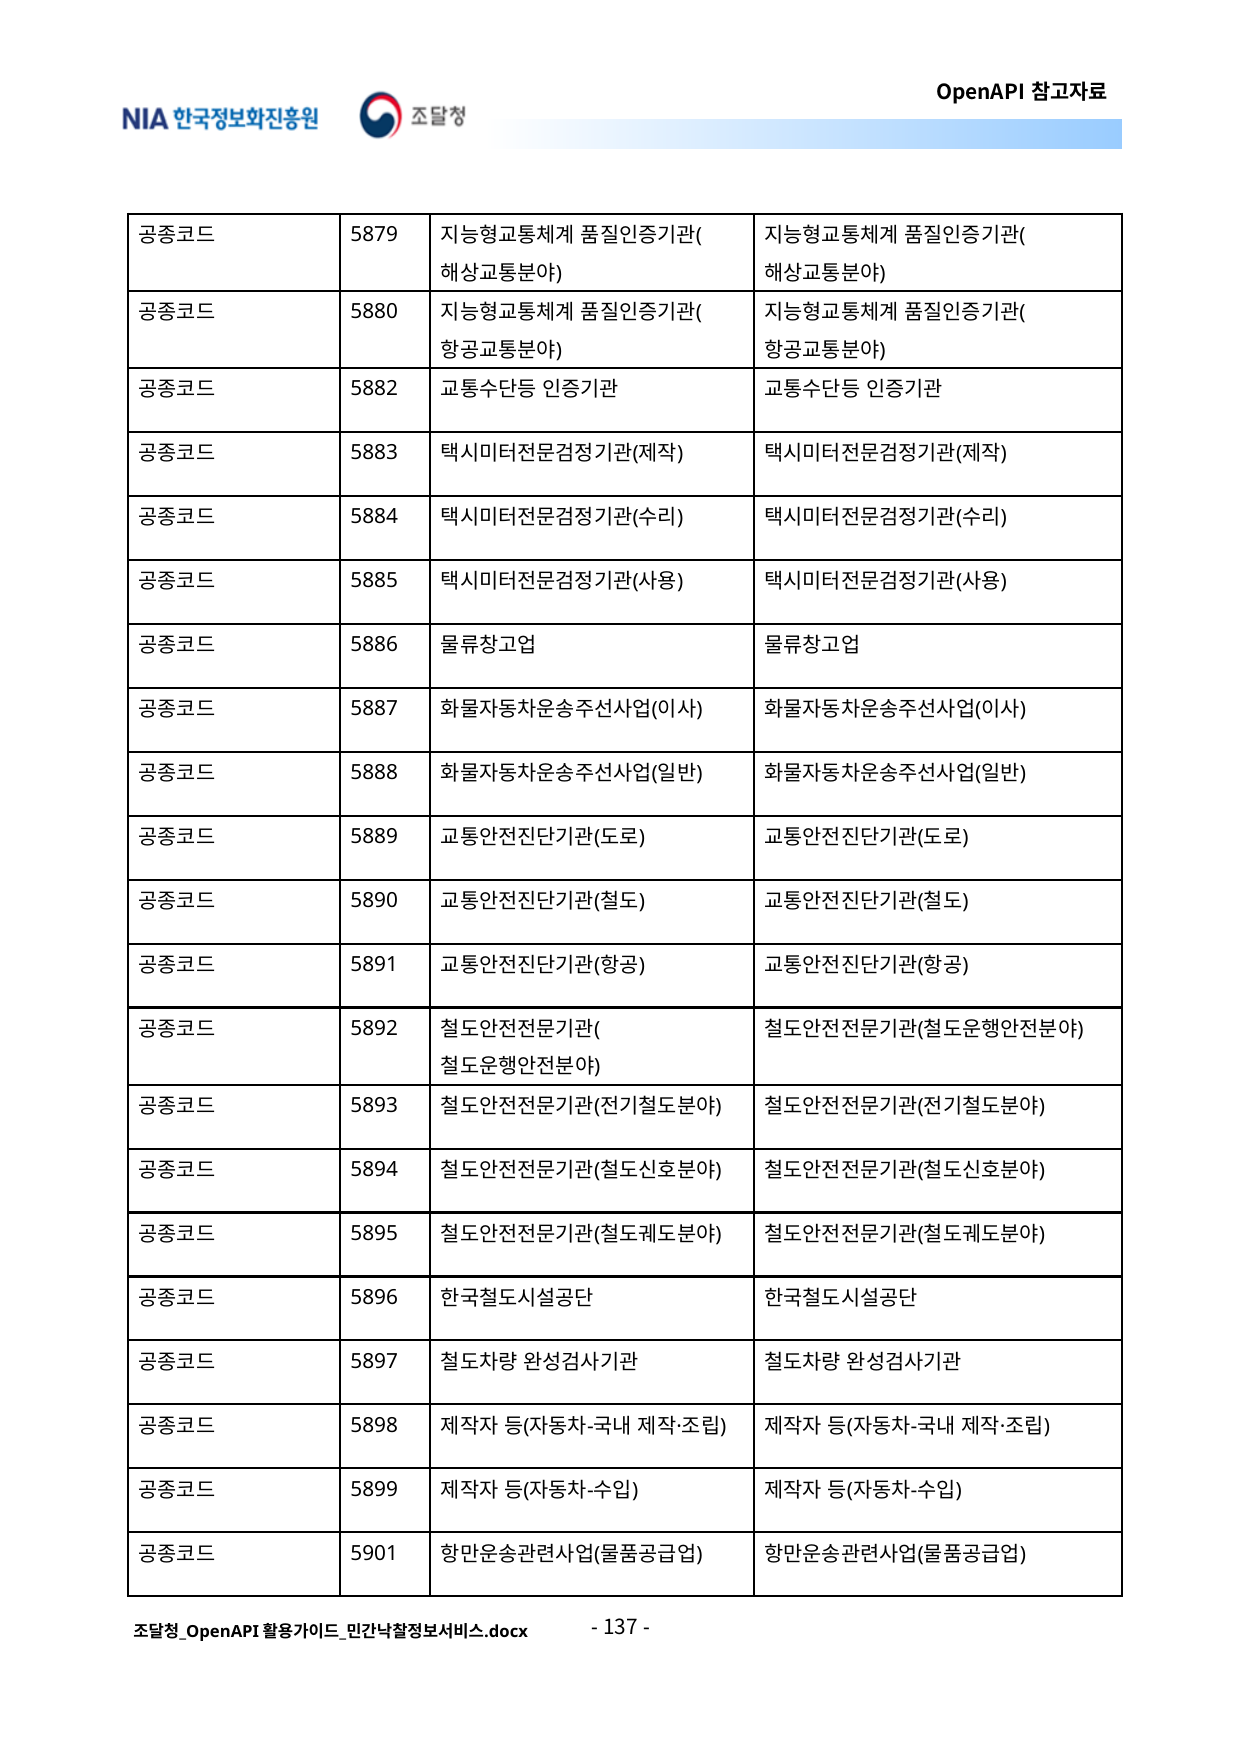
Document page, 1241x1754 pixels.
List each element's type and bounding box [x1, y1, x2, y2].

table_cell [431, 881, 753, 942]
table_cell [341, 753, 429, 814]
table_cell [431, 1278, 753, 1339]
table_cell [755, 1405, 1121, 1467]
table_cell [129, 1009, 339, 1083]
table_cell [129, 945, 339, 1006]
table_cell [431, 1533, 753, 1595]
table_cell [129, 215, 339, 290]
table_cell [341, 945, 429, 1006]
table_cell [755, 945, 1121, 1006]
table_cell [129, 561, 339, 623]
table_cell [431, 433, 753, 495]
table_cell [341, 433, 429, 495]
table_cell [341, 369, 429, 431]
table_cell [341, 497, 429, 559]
picture [118, 88, 472, 145]
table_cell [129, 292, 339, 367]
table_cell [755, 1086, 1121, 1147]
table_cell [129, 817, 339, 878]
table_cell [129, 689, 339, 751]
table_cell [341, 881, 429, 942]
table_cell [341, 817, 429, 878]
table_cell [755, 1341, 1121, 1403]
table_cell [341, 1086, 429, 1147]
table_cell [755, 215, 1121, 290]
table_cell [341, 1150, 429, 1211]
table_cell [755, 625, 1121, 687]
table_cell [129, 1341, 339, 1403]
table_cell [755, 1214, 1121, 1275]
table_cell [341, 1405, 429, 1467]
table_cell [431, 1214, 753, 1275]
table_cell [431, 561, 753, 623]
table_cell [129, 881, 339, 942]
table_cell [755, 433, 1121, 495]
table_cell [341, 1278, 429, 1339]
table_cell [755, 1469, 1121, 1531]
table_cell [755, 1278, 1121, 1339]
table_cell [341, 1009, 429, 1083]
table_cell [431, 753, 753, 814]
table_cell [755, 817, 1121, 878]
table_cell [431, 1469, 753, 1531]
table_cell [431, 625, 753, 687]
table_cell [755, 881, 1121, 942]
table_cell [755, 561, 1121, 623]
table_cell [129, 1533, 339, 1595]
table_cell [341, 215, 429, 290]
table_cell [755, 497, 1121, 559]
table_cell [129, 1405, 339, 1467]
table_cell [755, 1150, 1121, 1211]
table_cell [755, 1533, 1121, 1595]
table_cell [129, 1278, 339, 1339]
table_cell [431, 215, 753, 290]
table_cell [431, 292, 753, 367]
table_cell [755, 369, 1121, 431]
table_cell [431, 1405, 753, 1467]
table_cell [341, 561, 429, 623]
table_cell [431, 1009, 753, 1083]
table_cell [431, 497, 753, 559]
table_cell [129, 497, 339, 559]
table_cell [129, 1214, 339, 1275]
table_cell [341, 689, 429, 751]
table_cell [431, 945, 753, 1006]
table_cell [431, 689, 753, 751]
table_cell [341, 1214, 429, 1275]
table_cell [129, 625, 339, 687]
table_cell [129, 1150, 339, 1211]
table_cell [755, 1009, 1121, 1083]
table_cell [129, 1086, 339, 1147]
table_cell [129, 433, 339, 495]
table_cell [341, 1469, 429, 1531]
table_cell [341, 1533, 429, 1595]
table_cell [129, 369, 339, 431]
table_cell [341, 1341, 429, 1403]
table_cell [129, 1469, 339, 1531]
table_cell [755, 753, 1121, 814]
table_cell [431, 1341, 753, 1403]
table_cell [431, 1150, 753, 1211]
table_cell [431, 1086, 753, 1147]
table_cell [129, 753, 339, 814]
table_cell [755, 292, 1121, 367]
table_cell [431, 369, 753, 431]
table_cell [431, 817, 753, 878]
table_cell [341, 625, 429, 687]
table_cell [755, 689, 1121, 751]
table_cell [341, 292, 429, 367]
